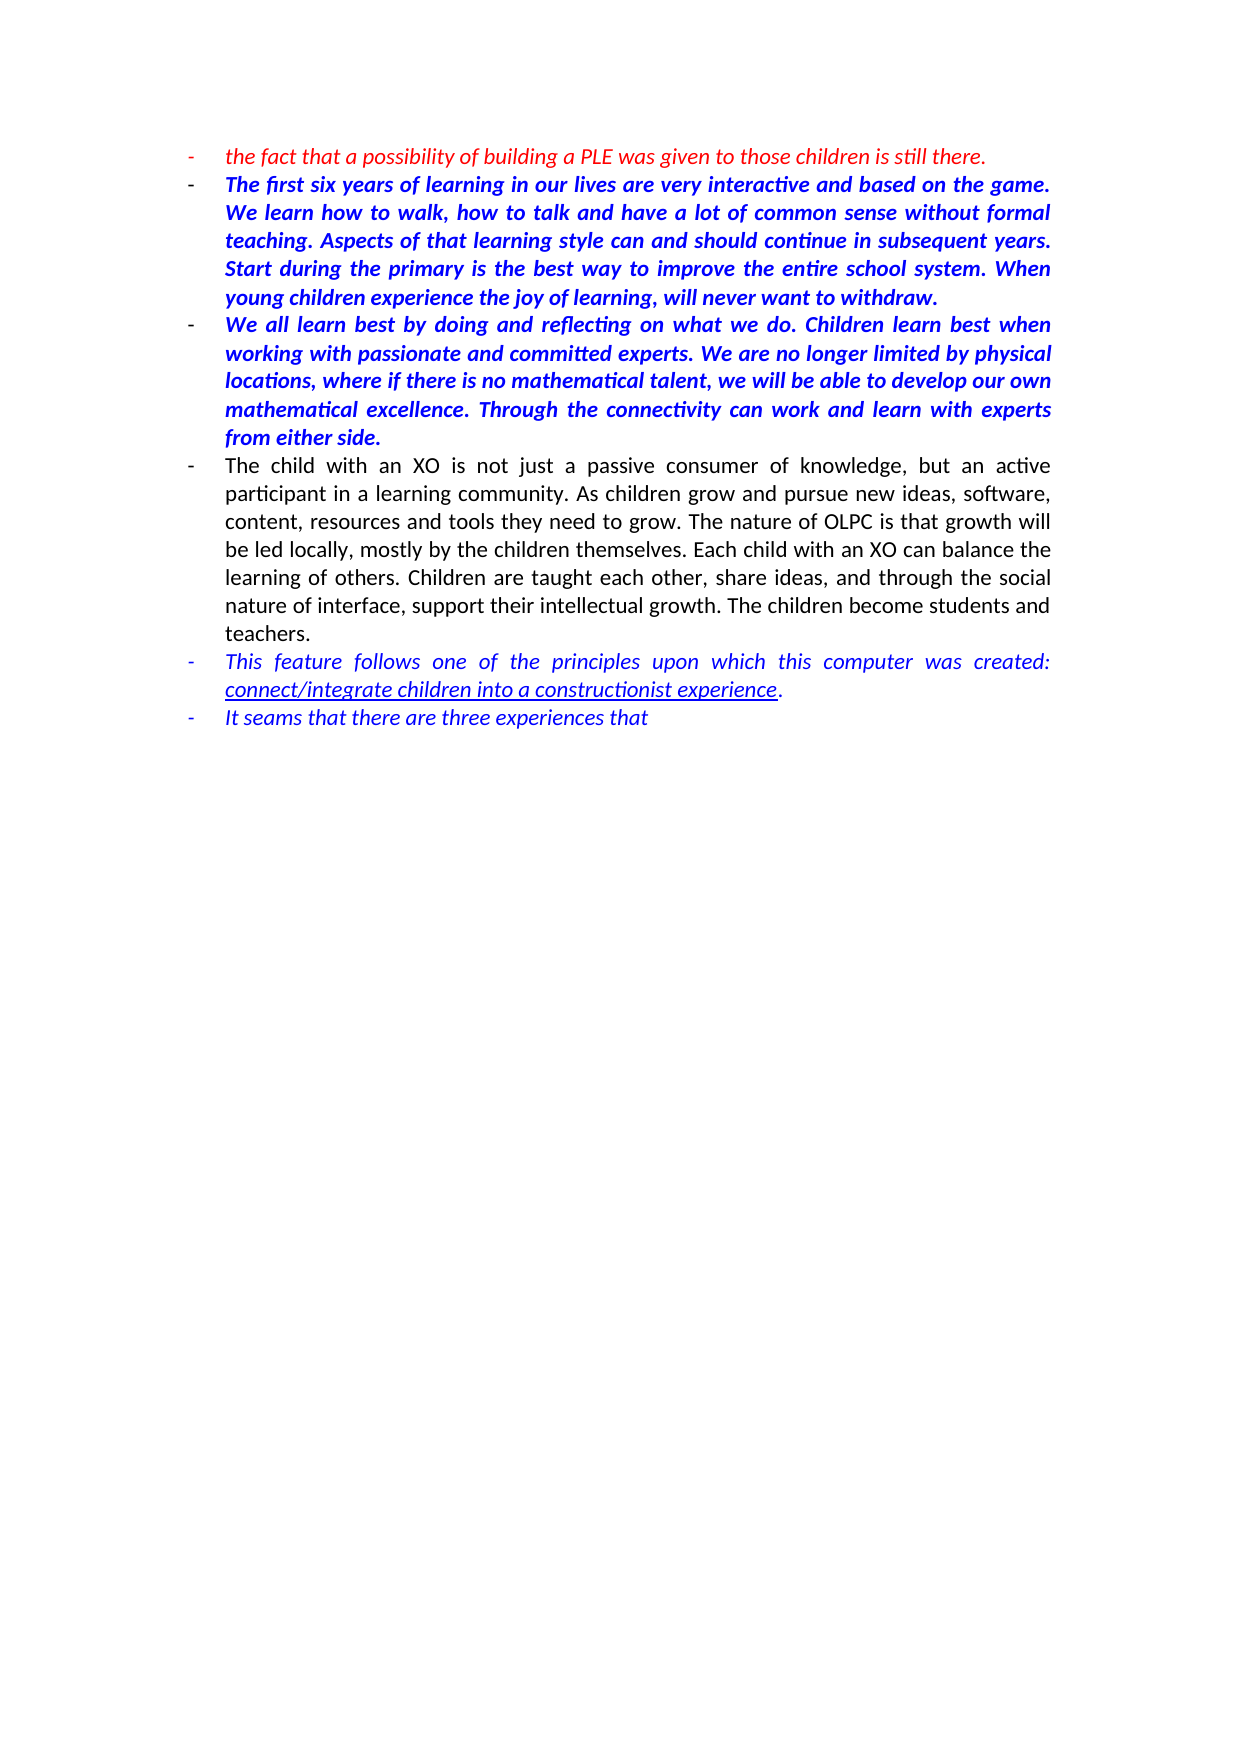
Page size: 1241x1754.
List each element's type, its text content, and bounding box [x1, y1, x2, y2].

list It seams that there are three experiences that [187, 703, 1053, 731]
list the fact that a possibility of building a PLE was given to those children is still there. [187, 142, 1053, 171]
list This feature follows one of the principles upon which this computer was created: connect/integrate children into a constructionist experience. [187, 647, 1053, 703]
